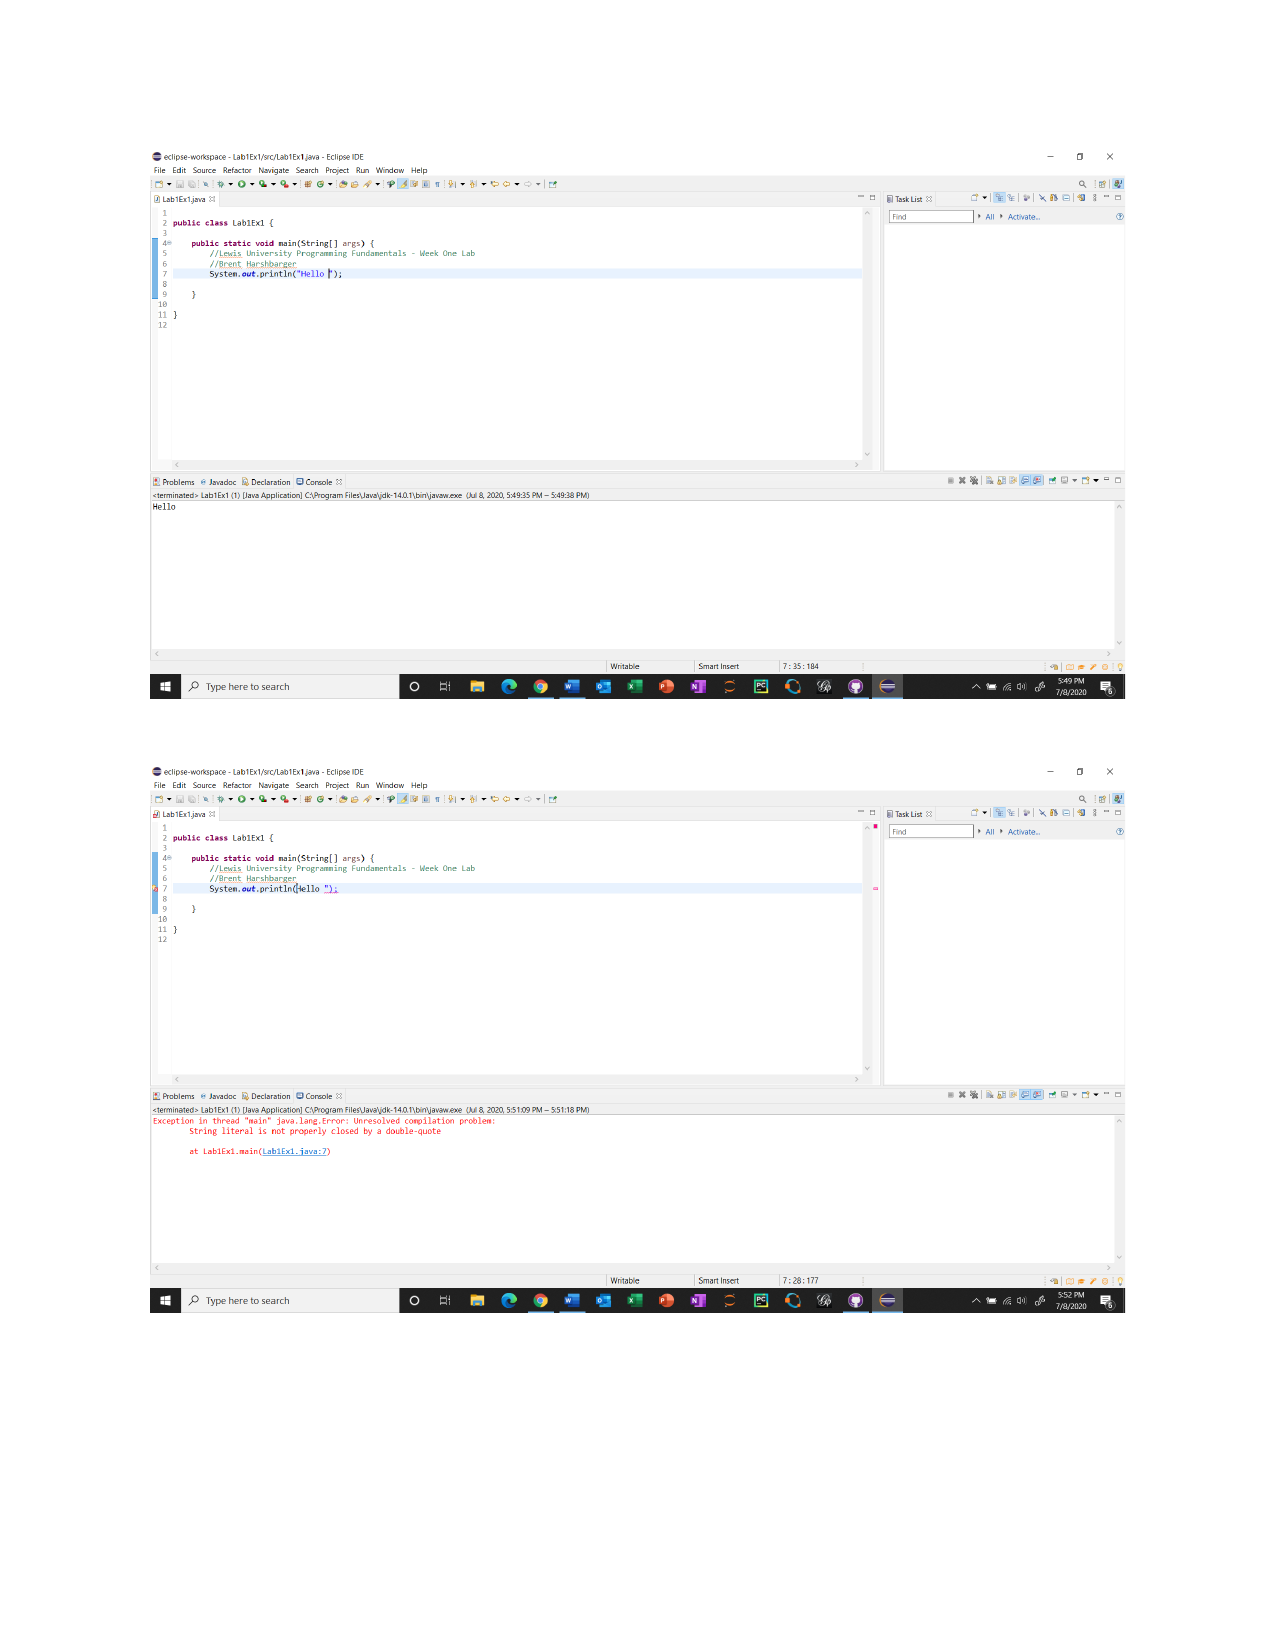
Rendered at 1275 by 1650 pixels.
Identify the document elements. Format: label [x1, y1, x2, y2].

picture [150, 150, 1125, 699]
picture [150, 764, 1125, 1313]
